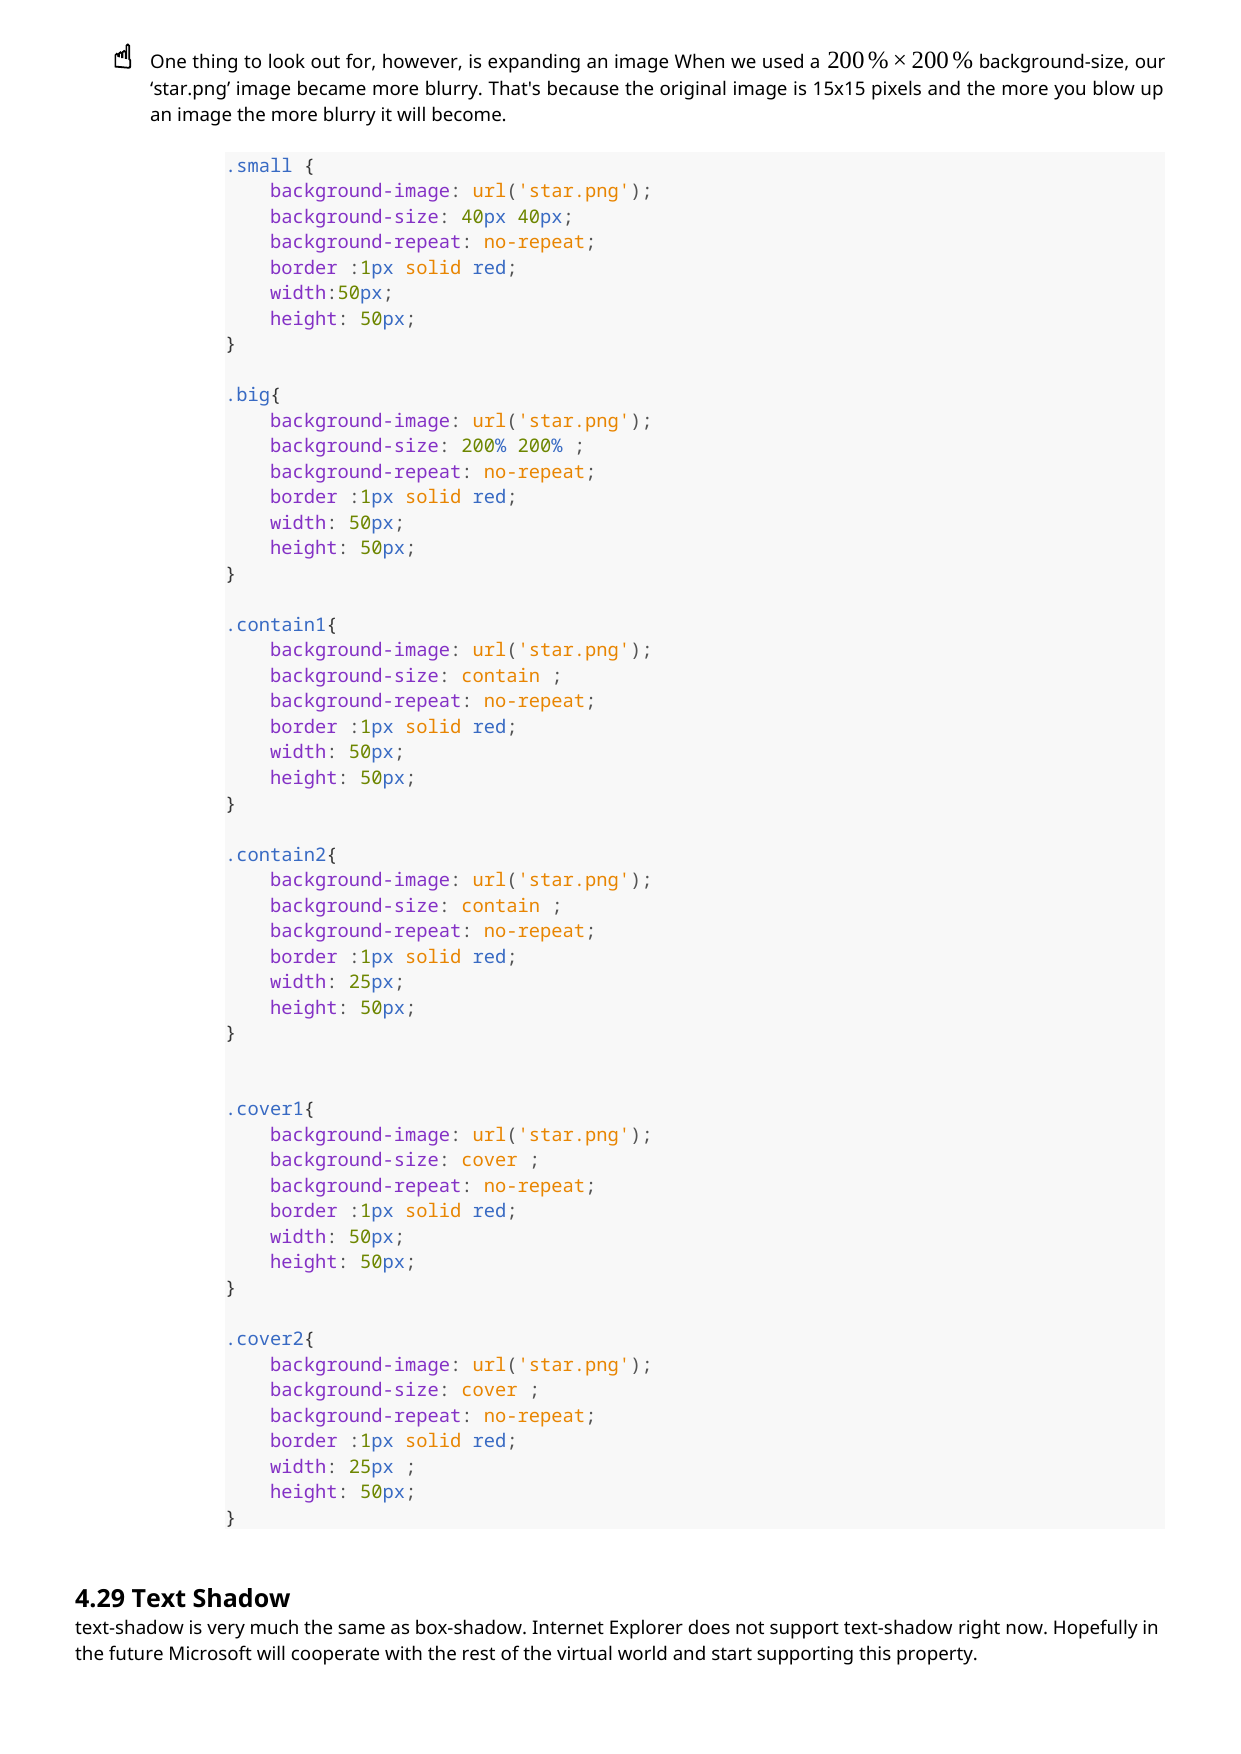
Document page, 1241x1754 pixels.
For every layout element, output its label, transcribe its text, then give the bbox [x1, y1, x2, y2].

text background-size: 40px 40px; [225, 203, 1165, 228]
text background-size: contain ; [225, 892, 1165, 917]
text background-image: url('star.png'); [225, 177, 1165, 203]
text border :1px solid red; [225, 484, 1165, 509]
text border :1px solid red; [225, 943, 1165, 968]
text width: 25px; [225, 968, 1165, 994]
text } [225, 1504, 1165, 1529]
text height: 50px; [225, 1478, 1165, 1504]
text background-repeat: no-repeat; [225, 228, 1165, 254]
text background-repeat: no-repeat; [225, 1172, 1165, 1198]
text .big{ [225, 382, 1165, 407]
text width: 50px; [225, 509, 1165, 535]
text .cover1{ [225, 1096, 1165, 1121]
text } [225, 560, 1165, 586]
list One thing to look out for, however, is expanding an image When we used a background-size, our ‘star.png’ image became more blurry. That's because the original image is 15x15 pixels and the more you blow up an image the more blurry it will become. [112, 45, 1165, 126]
text background-repeat: no-repeat; [225, 688, 1165, 713]
text border :1px solid red; [225, 1198, 1165, 1223]
text border :1px solid red; [225, 1427, 1165, 1453]
text .cover2{ [225, 1325, 1165, 1351]
text height: 50px; [225, 535, 1165, 560]
text background-size: contain ; [225, 662, 1165, 688]
text background-image: url('star.png'); [225, 407, 1165, 433]
text .contain1{ [225, 611, 1165, 637]
text } [225, 790, 1165, 815]
text background-repeat: no-repeat; [225, 917, 1165, 943]
text background-image: url('star.png'); [225, 1351, 1165, 1376]
text height: 50px; [225, 1249, 1165, 1274]
text background-size: cover ; [225, 1147, 1165, 1172]
text background-image: url('star.png'); [225, 1121, 1165, 1147]
text height: 50px; [225, 764, 1165, 790]
text border :1px solid red; [225, 713, 1165, 739]
text .small { [225, 152, 1165, 177]
text width: 50px; [225, 739, 1165, 764]
text 4.29 Text Shadow [75, 1581, 1165, 1614]
text background-size: 200% 200% ; [225, 433, 1165, 458]
text background-size: cover ; [225, 1376, 1165, 1402]
text background-repeat: no-repeat; [225, 1402, 1165, 1427]
text } [225, 331, 1165, 356]
text height: 50px; [225, 305, 1165, 331]
text } [225, 1274, 1165, 1300]
text .contain2{ [225, 841, 1165, 866]
text background-repeat: no-repeat; [225, 458, 1165, 484]
text } [225, 1019, 1165, 1045]
text width:50px; [225, 279, 1165, 305]
text border :1px solid red; [225, 254, 1165, 279]
text width: 50px; [225, 1223, 1165, 1249]
text width: 25px ; [225, 1453, 1165, 1478]
text text-shadow is very much the same as box-shadow. Internet Explorer does not support text-shadow right now. Hopefully in the future Microsoft will cooperate with the rest of the virtual world and start supporting this property. [75, 1614, 1165, 1666]
text height: 50px; [225, 994, 1165, 1019]
text background-image: url('star.png'); [225, 866, 1165, 892]
text background-image: url('star.png'); [225, 637, 1165, 662]
